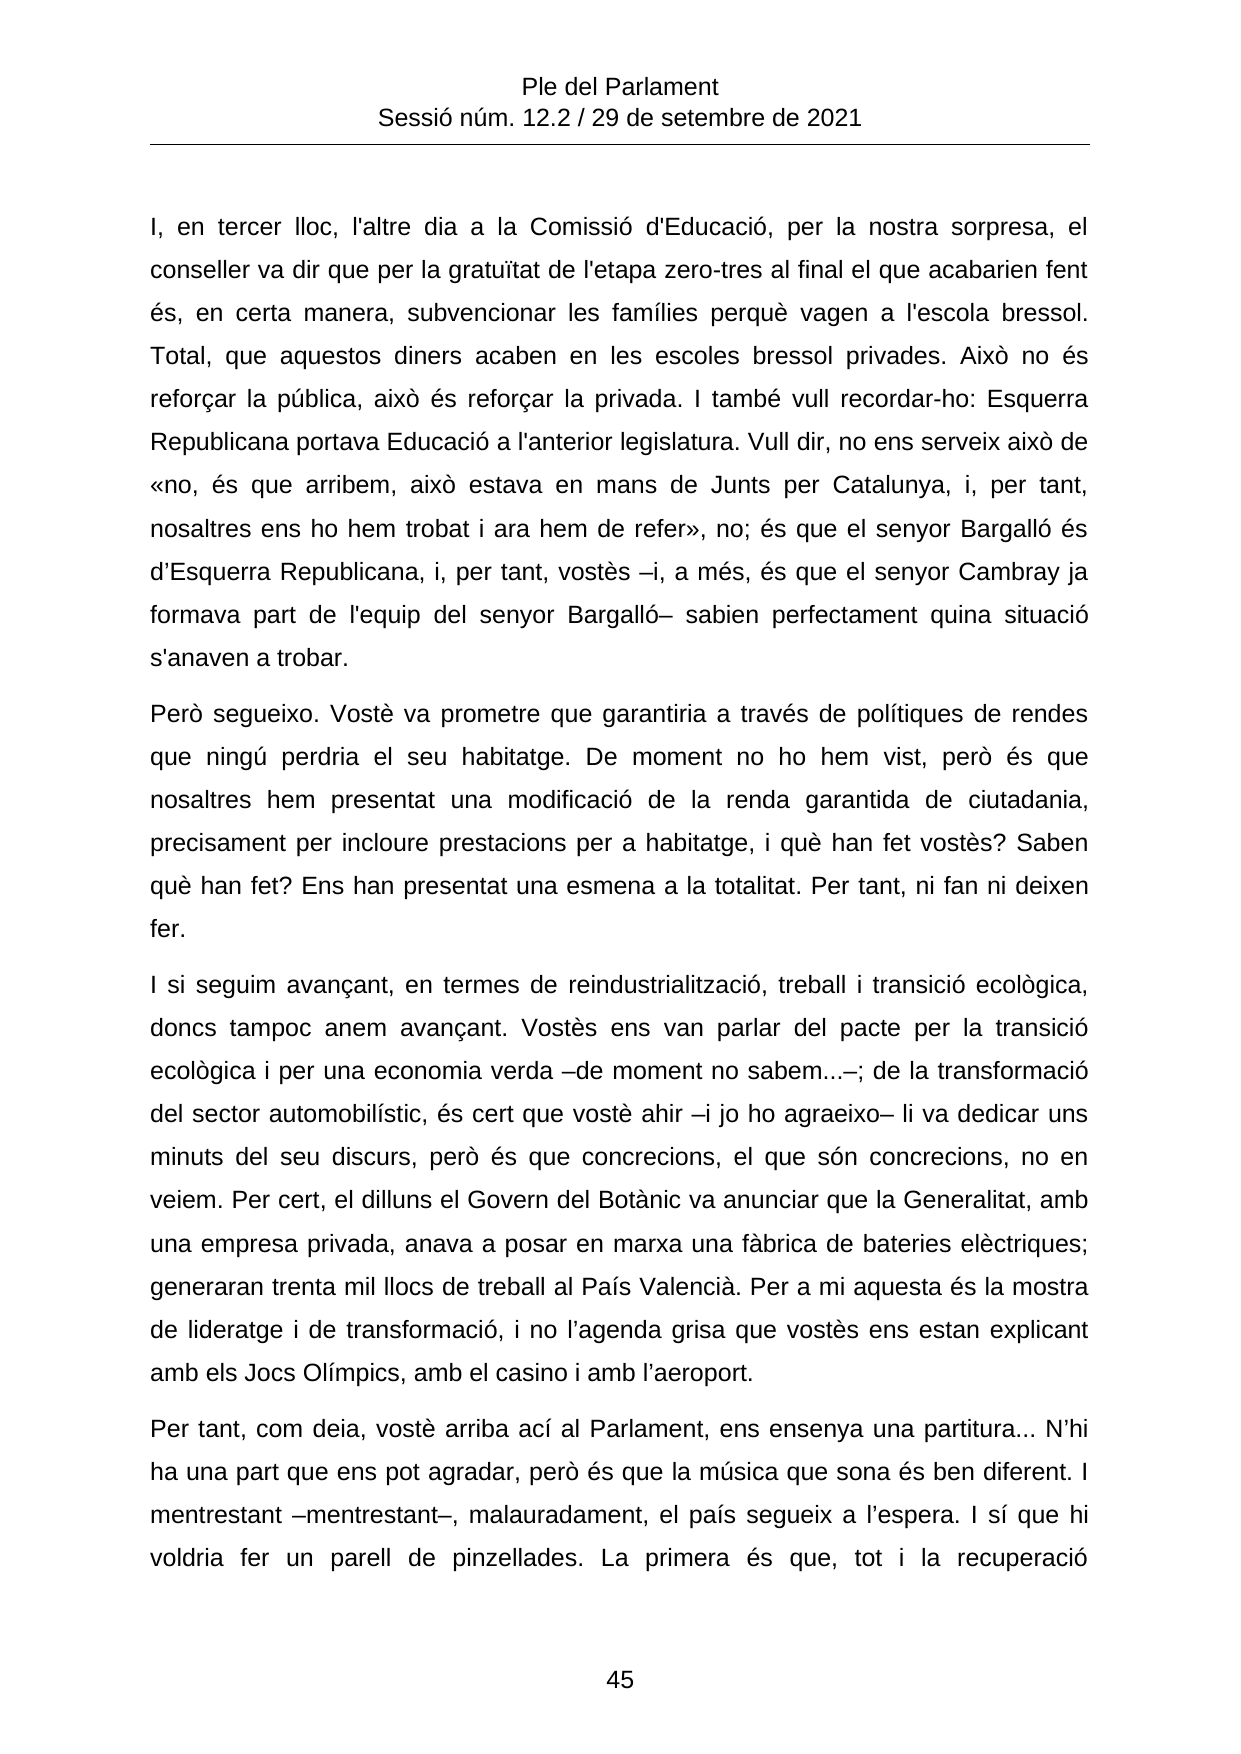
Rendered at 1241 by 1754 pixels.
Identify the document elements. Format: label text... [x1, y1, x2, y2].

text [150, 1414, 1090, 1572]
text I si seguim avançant, en termes de reindustrialització, treball i transició ecològica, doncs tampoc anem avançant. Vostès ens van parlar del pacte per la transició ecològica i per una economia verda –de moment no sabem...–; de la transformació del sector automobilístic, és cert que vostè ahir –i jo ho agraeixo– li va dedicar uns minuts del seu discurs, però és que concrecions, el que són concrecions, no en veiem. Per cert, el dilluns el Govern del Botànic va anunciar que la Generalitat, amb una empresa privada, anava a posar en marxa una fàbrica de bateries elèctriques; generaran trenta mil llocs de treball al País Valencià. Per a mi aquesta és la mostra de lideratge i de transformació, i no l’agenda grisa que vostès ens estan explicant amb els Jocs Olímpics, amb el casino i amb l’aeroport. [150, 970, 1090, 1387]
text Però segueixo. Vostè va prometre que garantiria a través de polítiques de rendes que ningú perdria el seu habitatge. De moment no ho hem vist, però és que nosaltres hem presentat una modificació de la renda garantida de ciutadania, precisament per incloure prestacions per a habitatge, i què han fet vostès? Saben què han fet? Ens han presentat una esmena a la totalitat. Per tant, ni fan ni deixen fer. [150, 699, 1090, 943]
text I, en tercer lloc, l'altre dia a la Comissió d'Educació, per la nostra sorpresa, el conseller va dir que per la gratuïtat de l'etapa zero-tres al final el que acabarien fent és, en certa manera, subvencionar les famílies perquè vagen a l'escola bressol. Total, que aquestos diners acaben en les escoles bressol privades. Això no és reforçar la pública, això és reforçar la privada. I també vull recordar-ho: Esquerra Republicana portava Educació a l'anterior legislatura. Vull dir, no ens serveix això de «no, és que arribem, això estava en mans de Junts per Catalunya, i, per tant, nosaltres ens ho hem trobat i ara hem de refer», no; és que el senyor Bargalló és d’Esquerra Republicana, i, per tant, vostès –i, a més, és que el senyor Cambray ja formava part de l'equip del senyor Bargalló– sabien perfectament quina situació s'anaven a trobar. [150, 212, 1090, 672]
